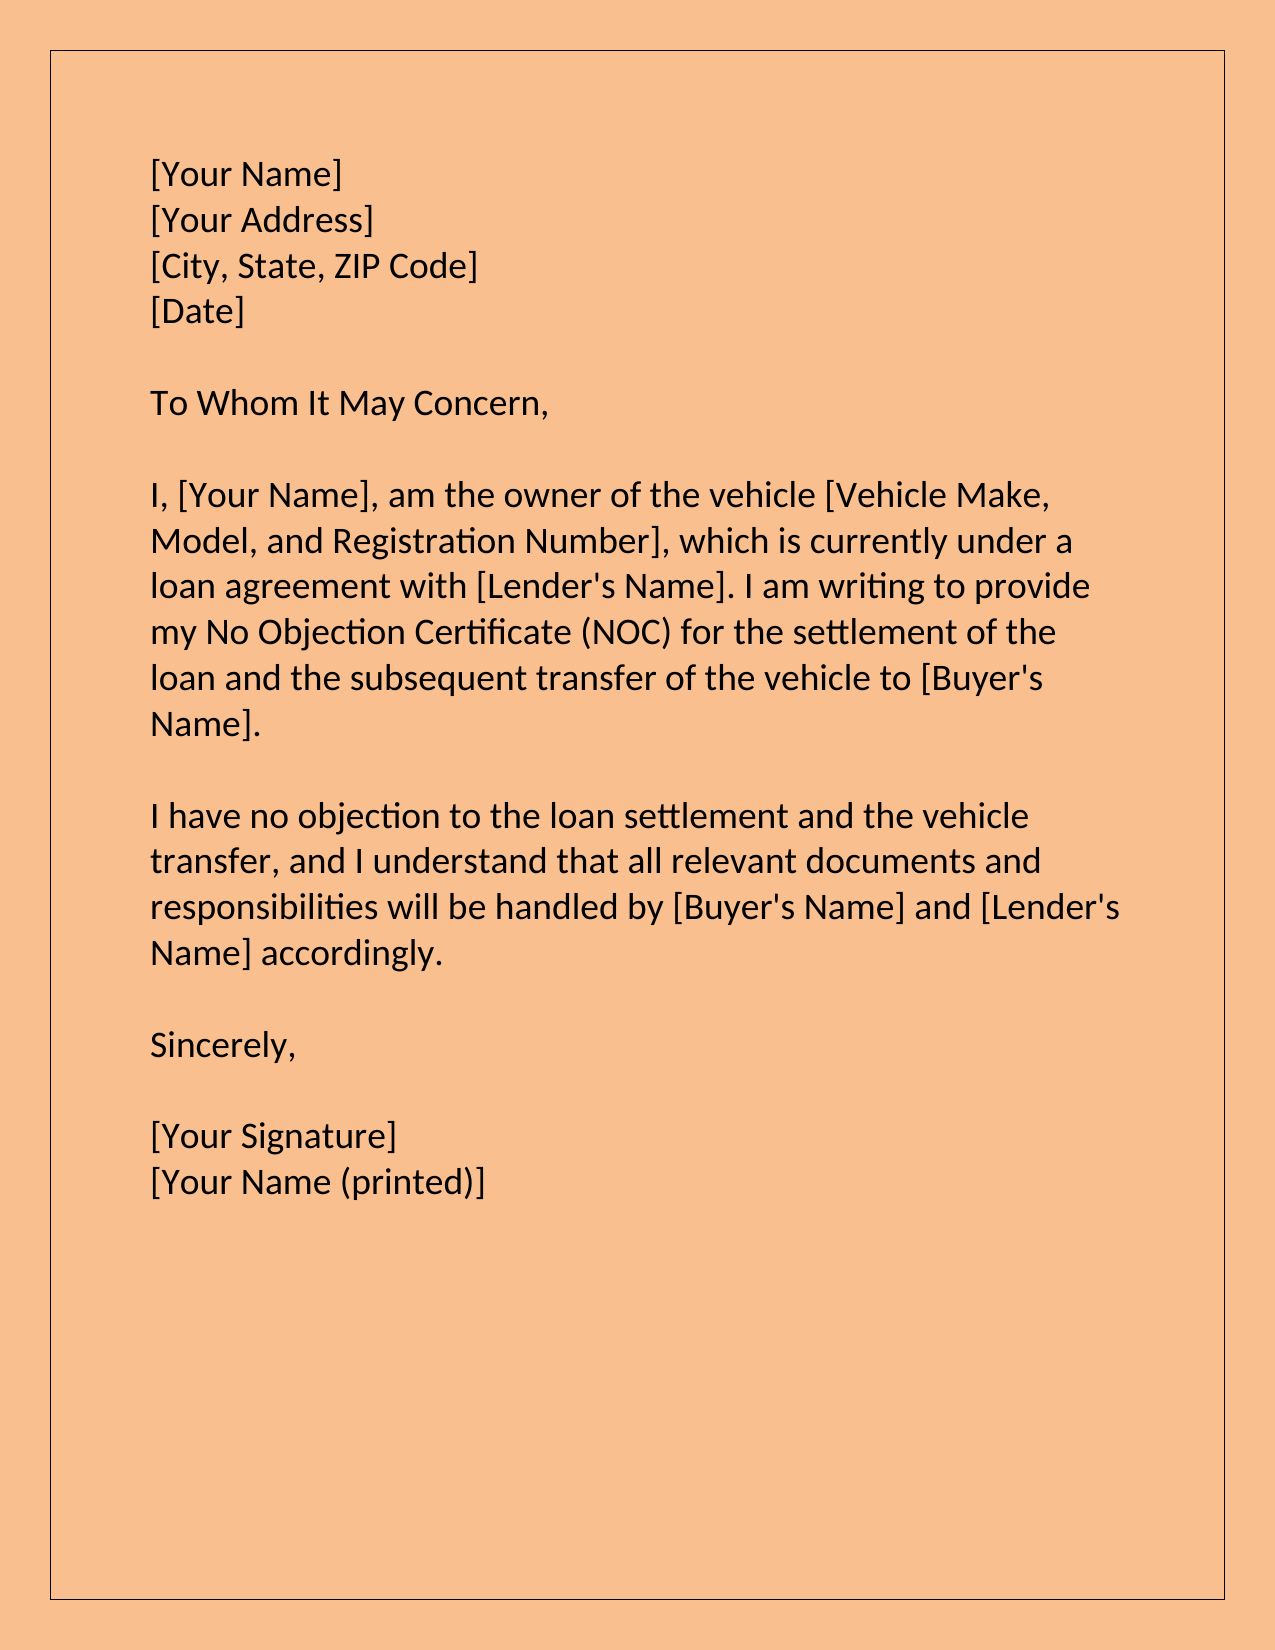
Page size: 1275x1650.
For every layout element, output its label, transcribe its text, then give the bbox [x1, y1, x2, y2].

text [Your Name (printed)] [150, 1158, 1125, 1204]
text I, [Your Name], am the owner of the vehicle [Vehicle Make, Model, and Registration Number], which is currently under a loan agreement with [Lender's Name]. I am writing to provide my No Objection Certificate (NOC) for the settlement of the loan and the subsequent transfer of the vehicle to [Buyer's Name]. [150, 471, 1125, 746]
text Sincerely, [150, 1021, 1125, 1067]
text I have no objection to the loan settlement and the vehicle transfer, and I understand that all relevant documents and responsibilities will be handled by [Buyer's Name] and [Lender's Name] accordingly. [150, 792, 1125, 975]
text To Whom It May Concern, [150, 379, 1125, 425]
text [Your Address] [150, 196, 1125, 242]
text [Your Signature] [150, 1112, 1125, 1158]
text [Date] [150, 287, 1125, 333]
text [Your Name] [150, 150, 1125, 196]
text [City, State, ZIP Code] [150, 242, 1125, 287]
